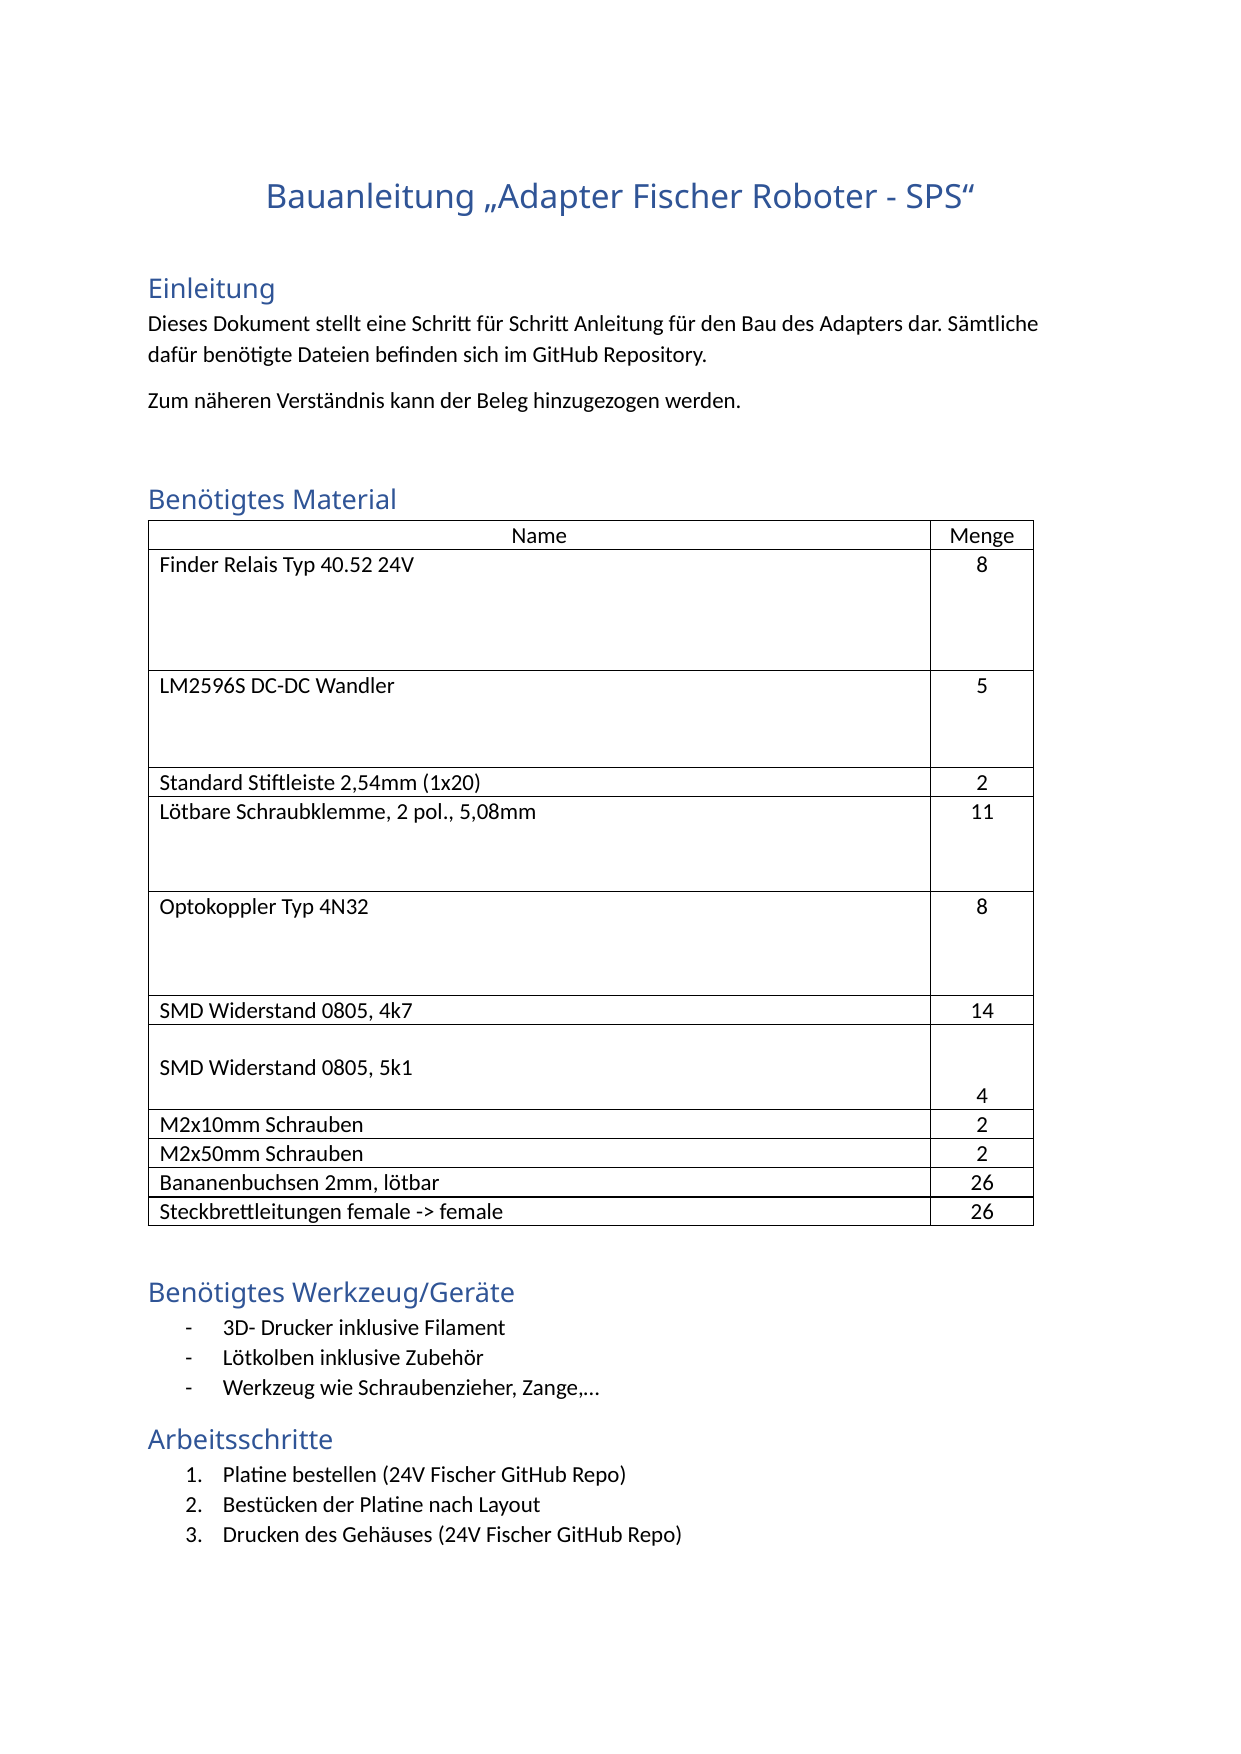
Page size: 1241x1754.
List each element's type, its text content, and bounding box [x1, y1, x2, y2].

table_cell 26 [931, 1168, 1033, 1196]
table_cell LM2596S DC-DC Wandler [149, 671, 930, 767]
list 3D- Drucker inklusive Filament [185, 1313, 1093, 1341]
table_cell 8 [931, 892, 1033, 995]
list Platine bestellen (24V Fischer GitHub Repo) [185, 1460, 1093, 1488]
table_cell 26 [931, 1198, 1033, 1225]
subtitle Einleitung [148, 270, 1093, 307]
table_cell Optokoppler Typ 4N32 [149, 892, 930, 995]
list Bestücken der Platine nach Layout [185, 1490, 1093, 1518]
table_cell 2 [931, 1110, 1033, 1138]
list Drucken des Gehäuses (24V Fischer GitHub Repo) [185, 1521, 1093, 1549]
table_cell 5 [931, 671, 1033, 767]
subtitle Benötigtes Material [148, 480, 1093, 517]
text Dieses Dokument stellt eine Schritt für Schritt Anleitung für den Bau des Adapters dar. Sämtliche dafür benötigte Dateien befinden sich im GitHub Repository. [148, 309, 1093, 368]
table_cell Finder Relais Typ 40.52 24V [149, 550, 930, 670]
table_cell SMD Widerstand 0805, 5k1 [149, 1025, 930, 1109]
table_cell SMD Widerstand 0805, 4k7 [149, 996, 930, 1024]
table_cell 11 [931, 797, 1033, 891]
list Werkzeug wie Schraubenzieher, Zange,… [185, 1373, 1093, 1402]
table_cell Standard Stiftleiste 2,54mm (1x20) [149, 768, 930, 796]
table_cell 2 [931, 768, 1033, 796]
table_cell M2x10mm Schrauben [149, 1110, 930, 1138]
table_header Name [149, 521, 930, 549]
table_cell Steckbrettleitungen female -> female [149, 1198, 930, 1225]
table_cell 4 [931, 1025, 1033, 1109]
table_cell Lötbare Schraubklemme, 2 pol., 5,08mm [149, 797, 930, 891]
subtitle Arbeitsschritte [148, 1420, 1093, 1457]
table_cell 8 [931, 550, 1033, 670]
table_cell 14 [931, 996, 1033, 1024]
table_cell M2x50mm Schrauben [149, 1139, 930, 1167]
list Lötkolben inklusive Zubehör [185, 1343, 1093, 1371]
table_cell 2 [931, 1139, 1033, 1167]
table_cell Bananenbuchsen 2mm, lötbar [149, 1168, 930, 1196]
subtitle Bauanleitung „Adapter Fischer Roboter - SPS“ [148, 173, 1093, 218]
table_header Menge [931, 521, 1033, 549]
text Zum näheren Verständnis kann der Beleg hinzugezogen werden. [148, 387, 1093, 414]
subtitle Benötigtes Werkzeug/Geräte [148, 1273, 1093, 1310]
